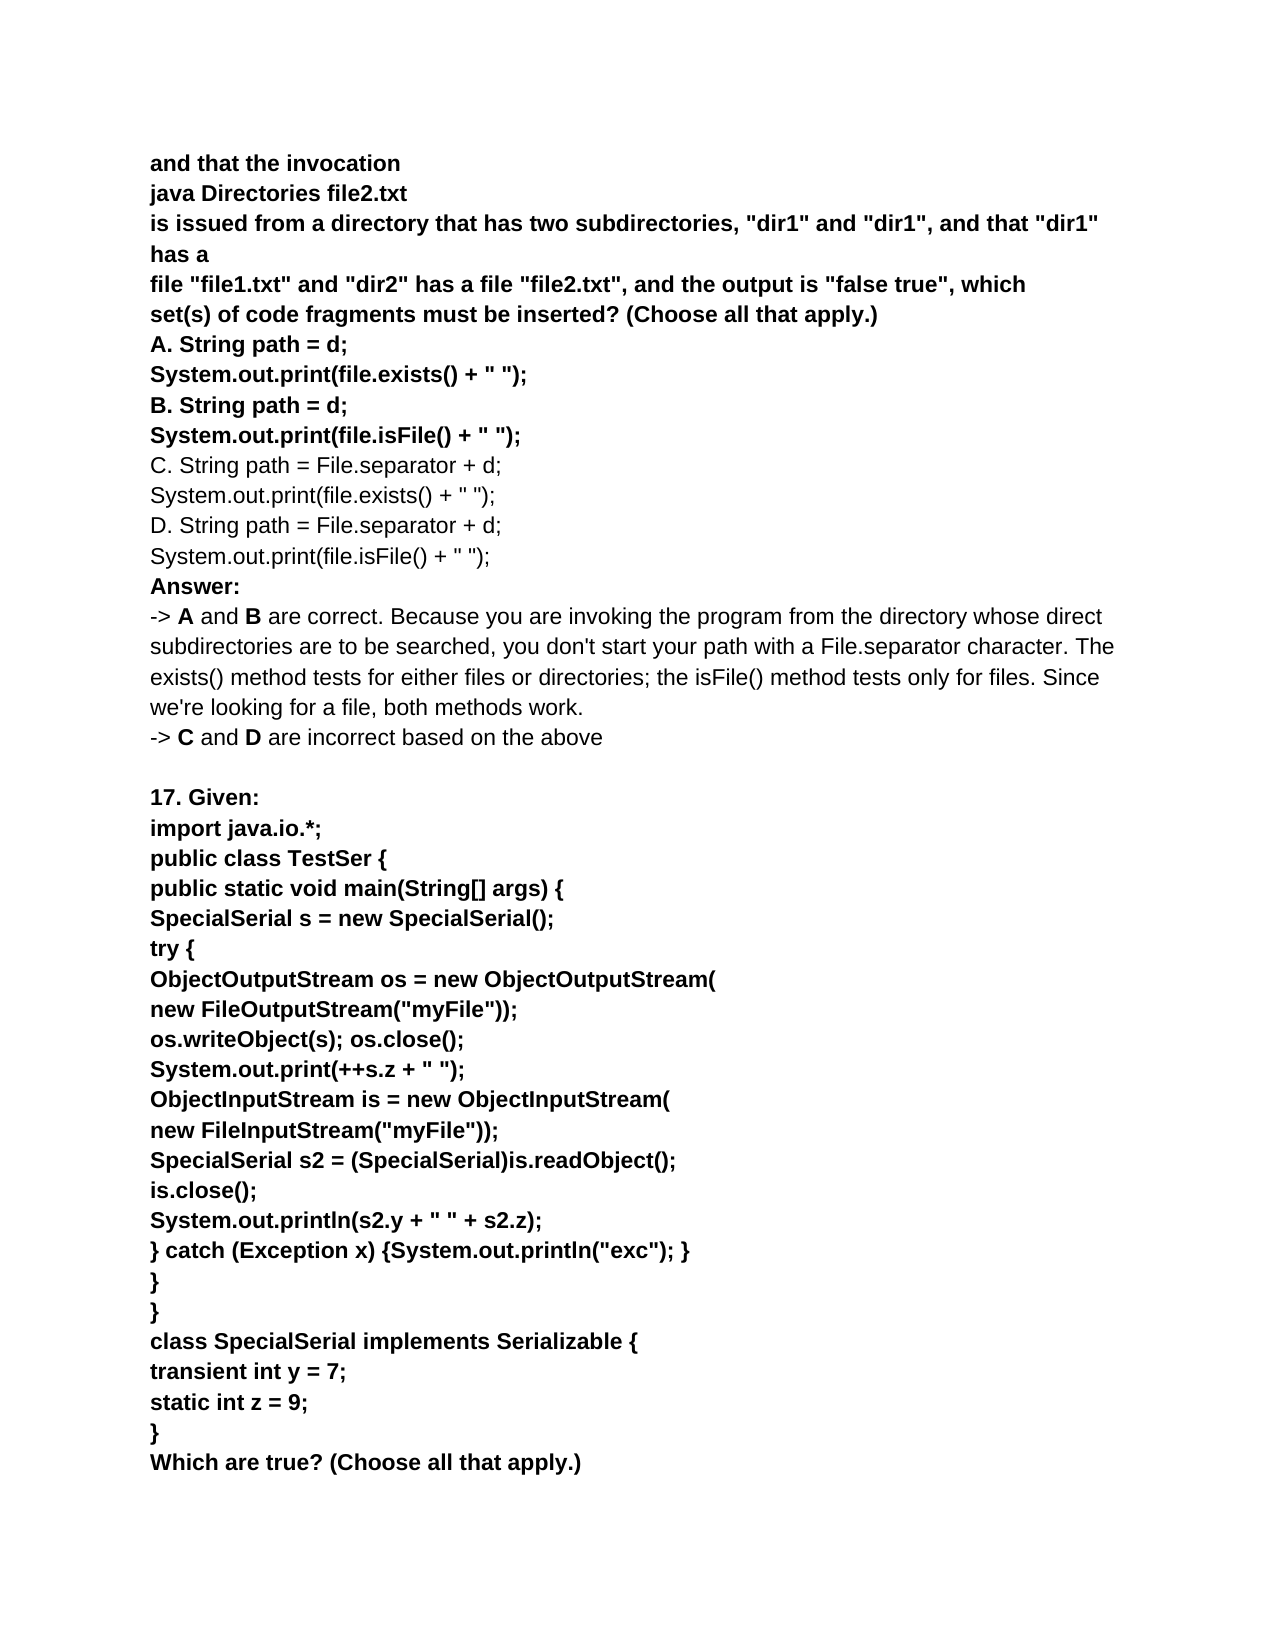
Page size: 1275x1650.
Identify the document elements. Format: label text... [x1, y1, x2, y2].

text Which are true? (Choose all that apply.) [150, 1449, 1125, 1475]
text 17. Given: [150, 784, 1125, 811]
text new FileOutputStream("myFile")); [150, 996, 1125, 1022]
text D. String path = File.separator + d; [150, 512, 1125, 539]
text -> A and B are correct. Because you are invoking the program from the directory whose direct subdirectories are to be searched, you don't start your path with a File.separator character. The exists() method tests for either files or directories; the isFile() method tests only for files. Since we're looking for a file, both methods work. [150, 603, 1125, 720]
text ObjectInputStream is = new ObjectInputStream( [150, 1086, 1125, 1113]
text is.close(); [150, 1177, 1125, 1203]
text } [150, 1419, 1125, 1445]
text static int z = 9; [150, 1388, 1125, 1415]
text } [150, 1298, 1125, 1324]
text public static void main(String[] args) { [150, 875, 1125, 901]
text C. String path = File.separator + d; [150, 452, 1125, 478]
text SpecialSerial s = new SpecialSerial(); [150, 905, 1125, 932]
text os.writeObject(s); os.close(); [150, 1026, 1125, 1052]
text transient int y = 7; [150, 1358, 1125, 1385]
text class SpecialSerial implements Serializable { [150, 1328, 1125, 1354]
text System.out.print(file.exists() + " "); [150, 361, 1125, 388]
text java Directories file2.txt [150, 180, 1125, 207]
text System.out.println(s2.y + " " + s2.z); [150, 1207, 1125, 1234]
text import java.io.*; [150, 814, 1125, 841]
text and that the invocation [150, 150, 1125, 176]
text public class TestSer { [150, 845, 1125, 871]
text System.out.print(file.exists() + " "); [150, 482, 1125, 509]
text B. String path = d; [150, 392, 1125, 418]
text System.out.print(file.isFile() + " "); [150, 543, 1125, 569]
text System.out.print(++s.z + " "); [150, 1056, 1125, 1083]
text new FileInputStream("myFile")); [150, 1117, 1125, 1143]
text set(s) of code fragments must be inserted? (Choose all that apply.) [150, 301, 1125, 327]
text file "file1.txt" and "dir2" has a file "file2.txt", and the output is "false true", which [150, 271, 1125, 297]
text SpecialSerial s2 = (SpecialSerial)is.readObject(); [150, 1147, 1125, 1173]
text System.out.print(file.isFile() + " "); [150, 422, 1125, 448]
text ObjectOutputStream os = new ObjectOutputStream( [150, 966, 1125, 992]
text A. String path = d; [150, 331, 1125, 358]
text try { [150, 935, 1125, 962]
text Answer: [150, 573, 1125, 599]
text is issued from a directory that has two subdirectories, "dir1" and "dir1", and that "dir1" has a [150, 210, 1125, 267]
text } catch (Exception x) {System.out.println("exc"); } [150, 1237, 1125, 1264]
text } [150, 1268, 1125, 1294]
text -> C and D are incorrect based on the above [150, 724, 1125, 750]
